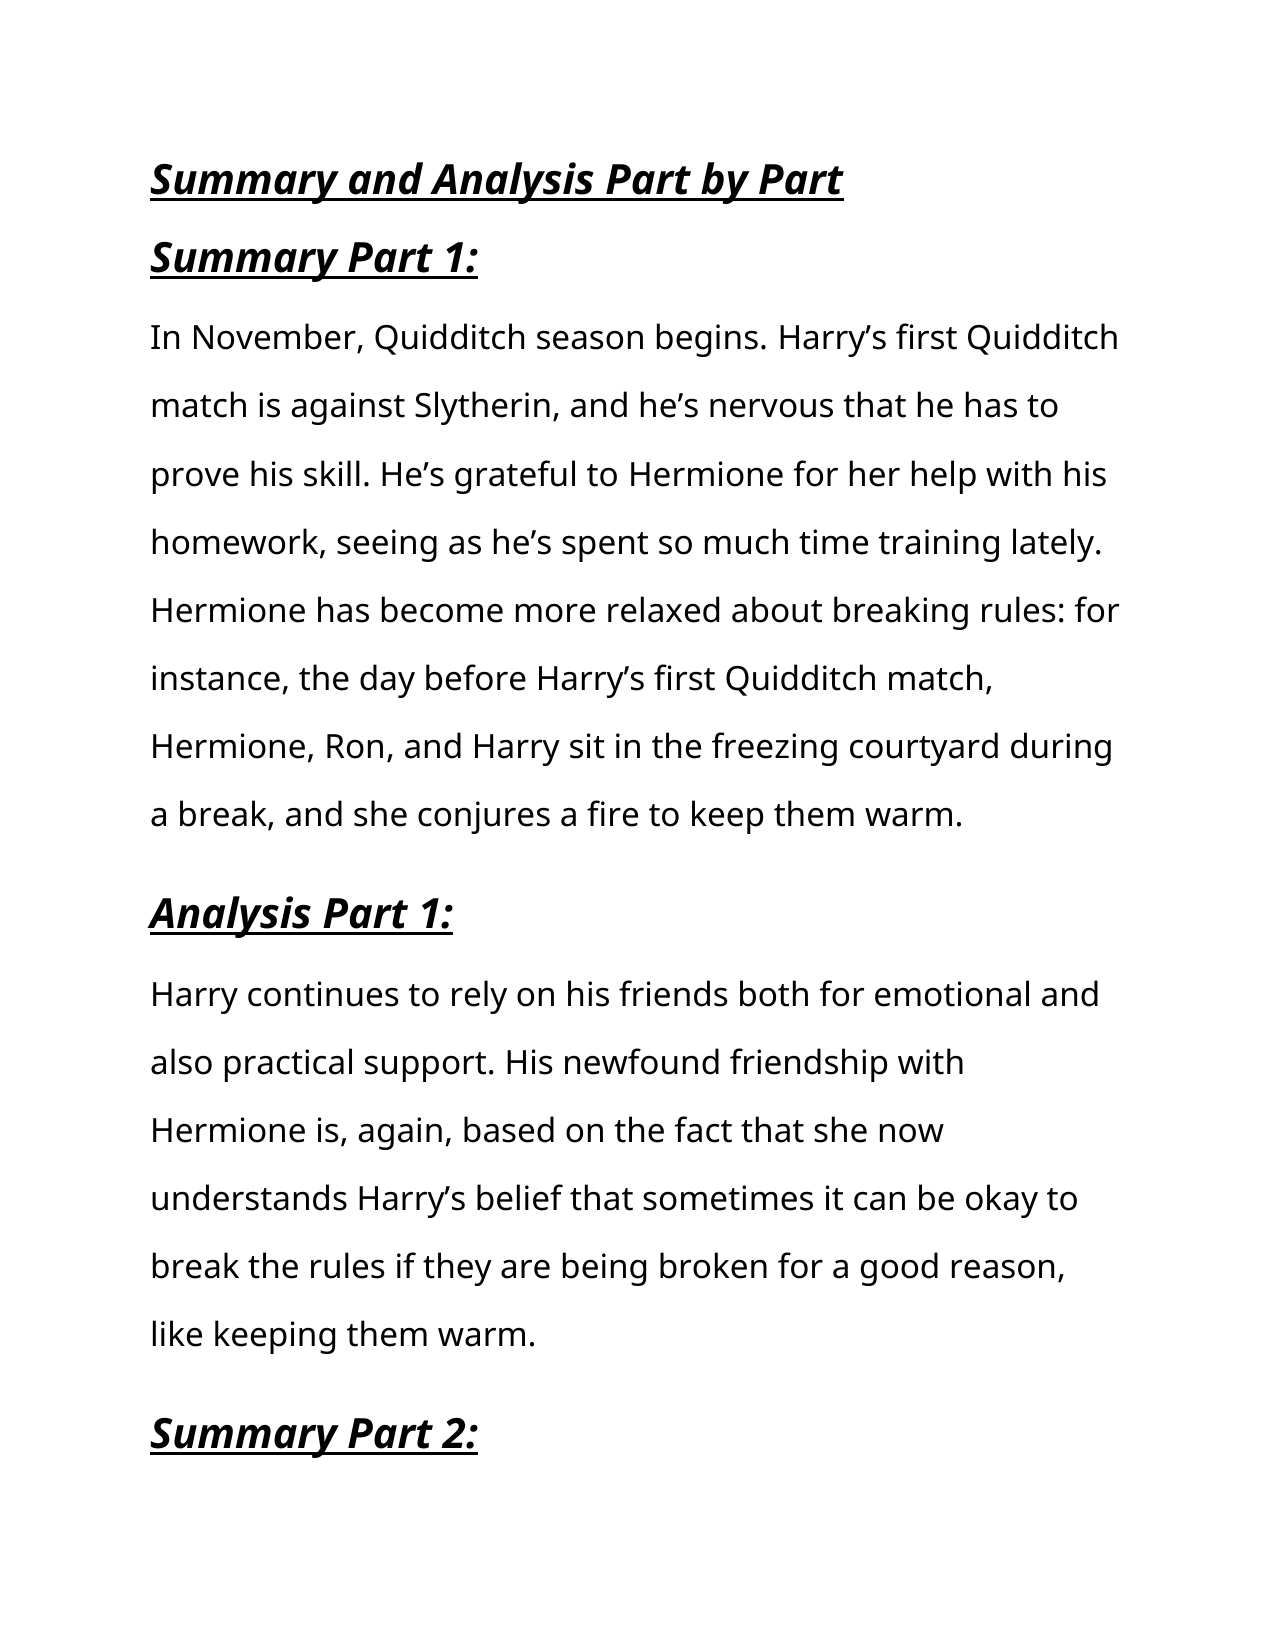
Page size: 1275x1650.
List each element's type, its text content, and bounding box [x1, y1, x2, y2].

text In November, Quidditch season begins. Harry’s first Quidditch match is against Slytherin, and he’s nervous that he has to prove his skill. He’s grateful to Hermione for her help with his homework, seeing as he’s spent so much time training lately. Hermione has become more relaxed about breaking rules: for instance, the day before Harry’s first Quidditch match, Hermione, Ron, and Harry sit in the freezing courtyard during a break, and she conjures a fire to keep them warm. [150, 314, 1125, 836]
text Summary Part 2: [150, 1404, 1125, 1461]
text Analysis Part 1: [150, 884, 1125, 941]
text Summary Part 1: [150, 228, 1125, 285]
text Harry continues to rely on his friends both for emotional and also practical support. His newfound friendship with Hermione is, again, based on the fact that she now understands Harry’s belief that sometimes it can be okay to break the rules if they are being broken for a good reason, like keeping them warm. [150, 970, 1125, 1356]
text Summary and Analysis Part by Part [150, 150, 1125, 207]
